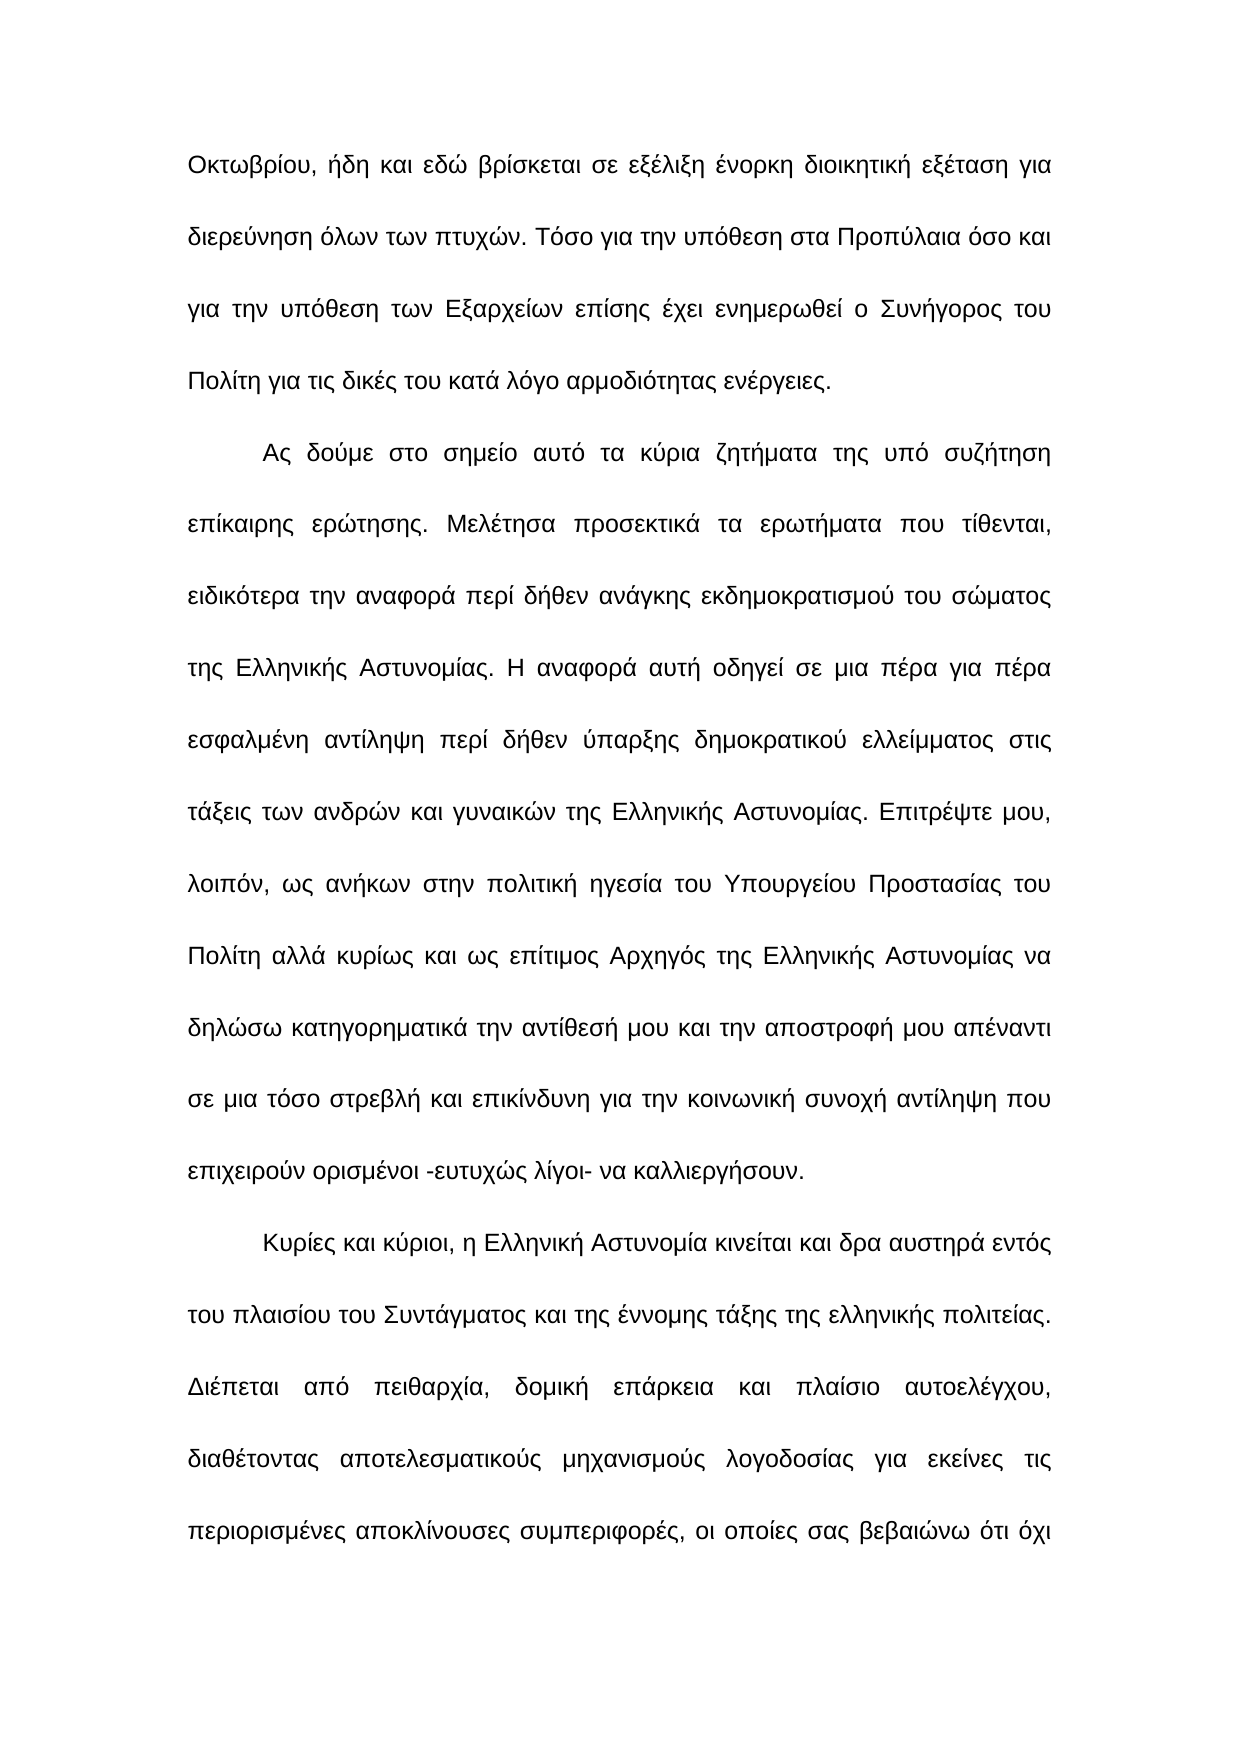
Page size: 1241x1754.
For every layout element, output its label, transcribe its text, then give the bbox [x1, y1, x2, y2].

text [187, 150, 1053, 394]
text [187, 1228, 1053, 1544]
text Ας δούμε στο σημείο αυτό τα κύρια ζητήματα της υπό συζήτηση επίκαιρης ερώτησης. Μελέτησα προσεκτικά τα ερωτήματα που τίθενται, ειδικότερα την αναφορά περί δήθεν ανάγκης εκδημοκρατισμού του σώματος της Ελληνικής Αστυνομίας. Η αναφορά αυτή οδηγεί σε μια πέρα για πέρα εσφαλμένη αντίληψη περί δήθεν ύπαρξης δημοκρατικού ελλείμματος στις τάξεις των ανδρών και γυναικών της Ελληνικής Αστυνομίας. Επιτρέψτε μου, λοιπόν, ως ανήκων στην πολιτική ηγεσία του Υπουργείου Προστασίας του Πολίτη αλλά κυρίως και ως επίτιμος Αρχηγός της Ελληνικής Αστυνομίας να δηλώσω κατηγορηματικά την αντίθεσή μου και την αποστροφή μου απέναντι σε μια τόσο στρεβλή και επικίνδυνη για την κοινωνική συνοχή αντίληψη που επιχειρούν ορισμένοι -ευτυχώς λίγοι- να καλλιεργήσουν. [187, 437, 1053, 1185]
